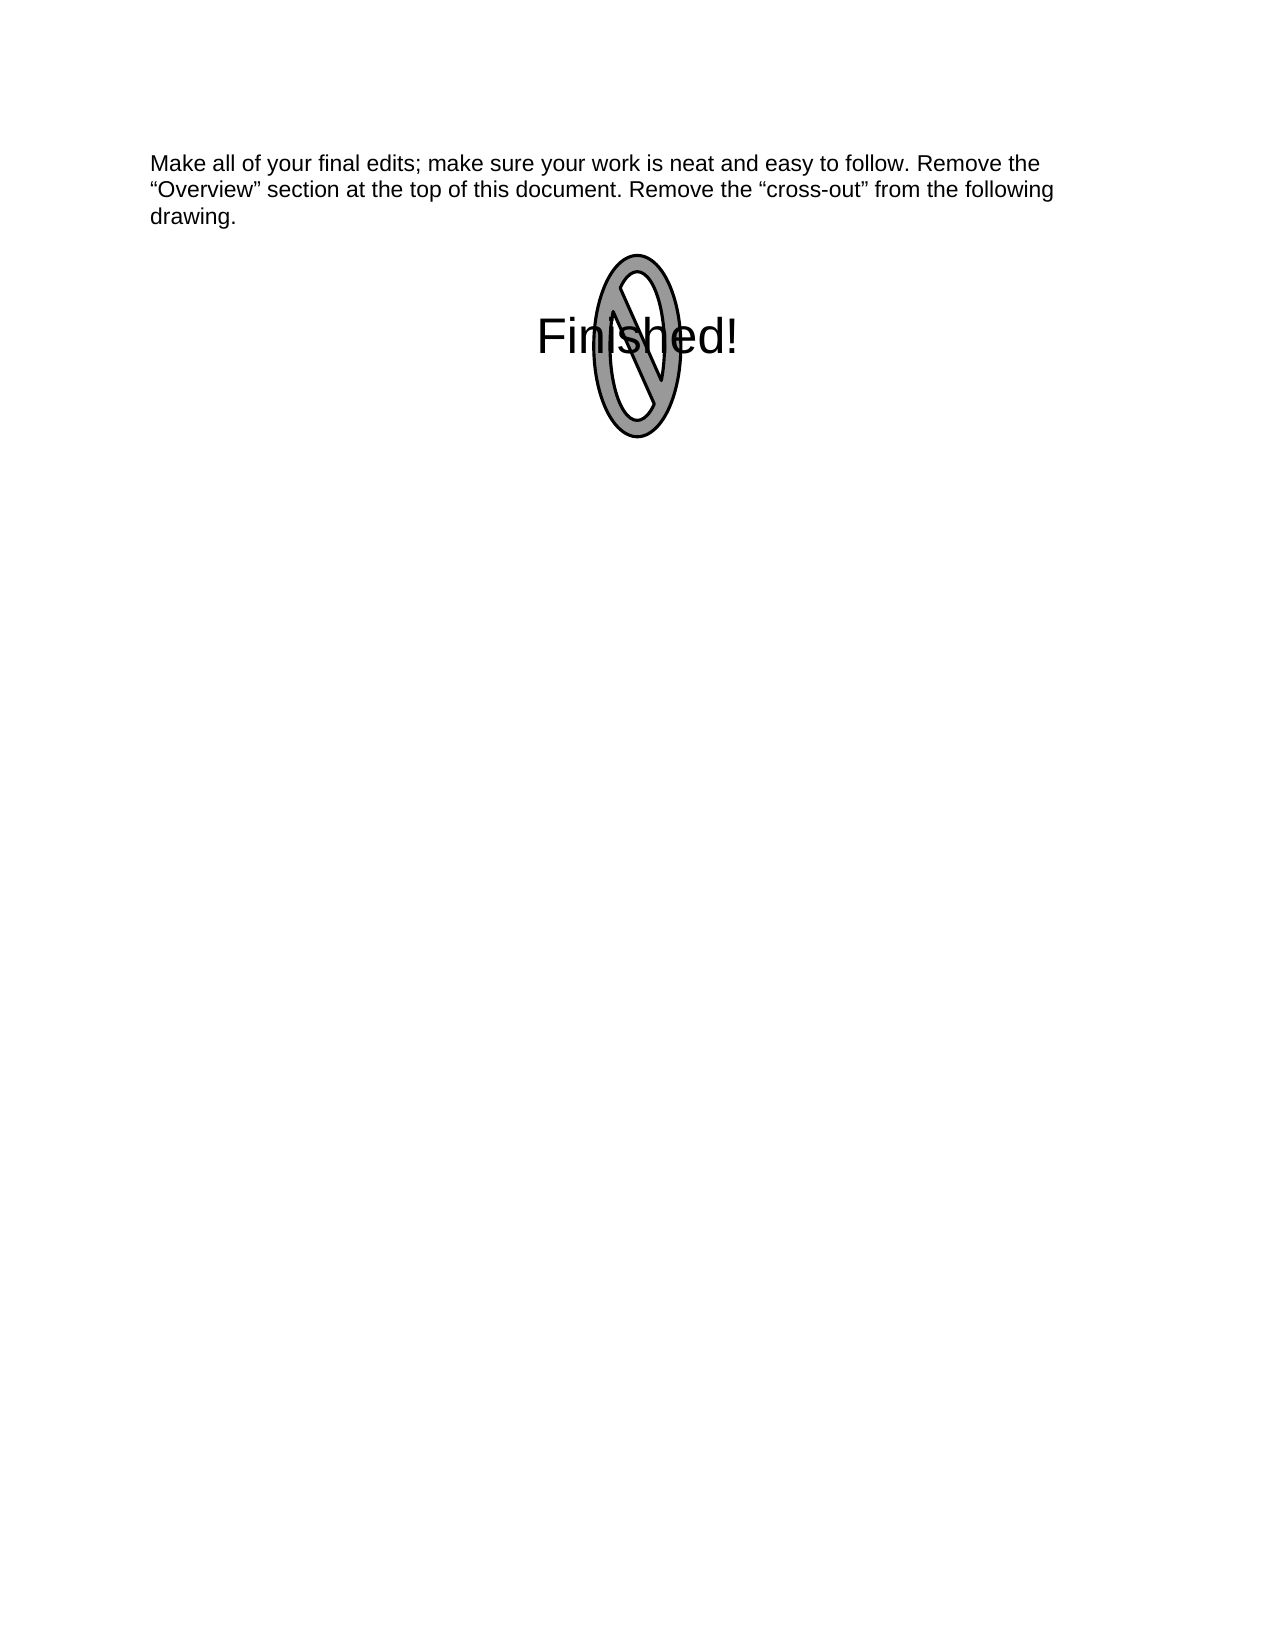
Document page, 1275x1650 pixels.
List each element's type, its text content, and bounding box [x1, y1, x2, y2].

text Make all of your final edits; make sure your work is neat and easy to follow. Remove the “Overview” section at the top of this document. Remove the “cross-out” from the following drawing. [150, 150, 1125, 229]
